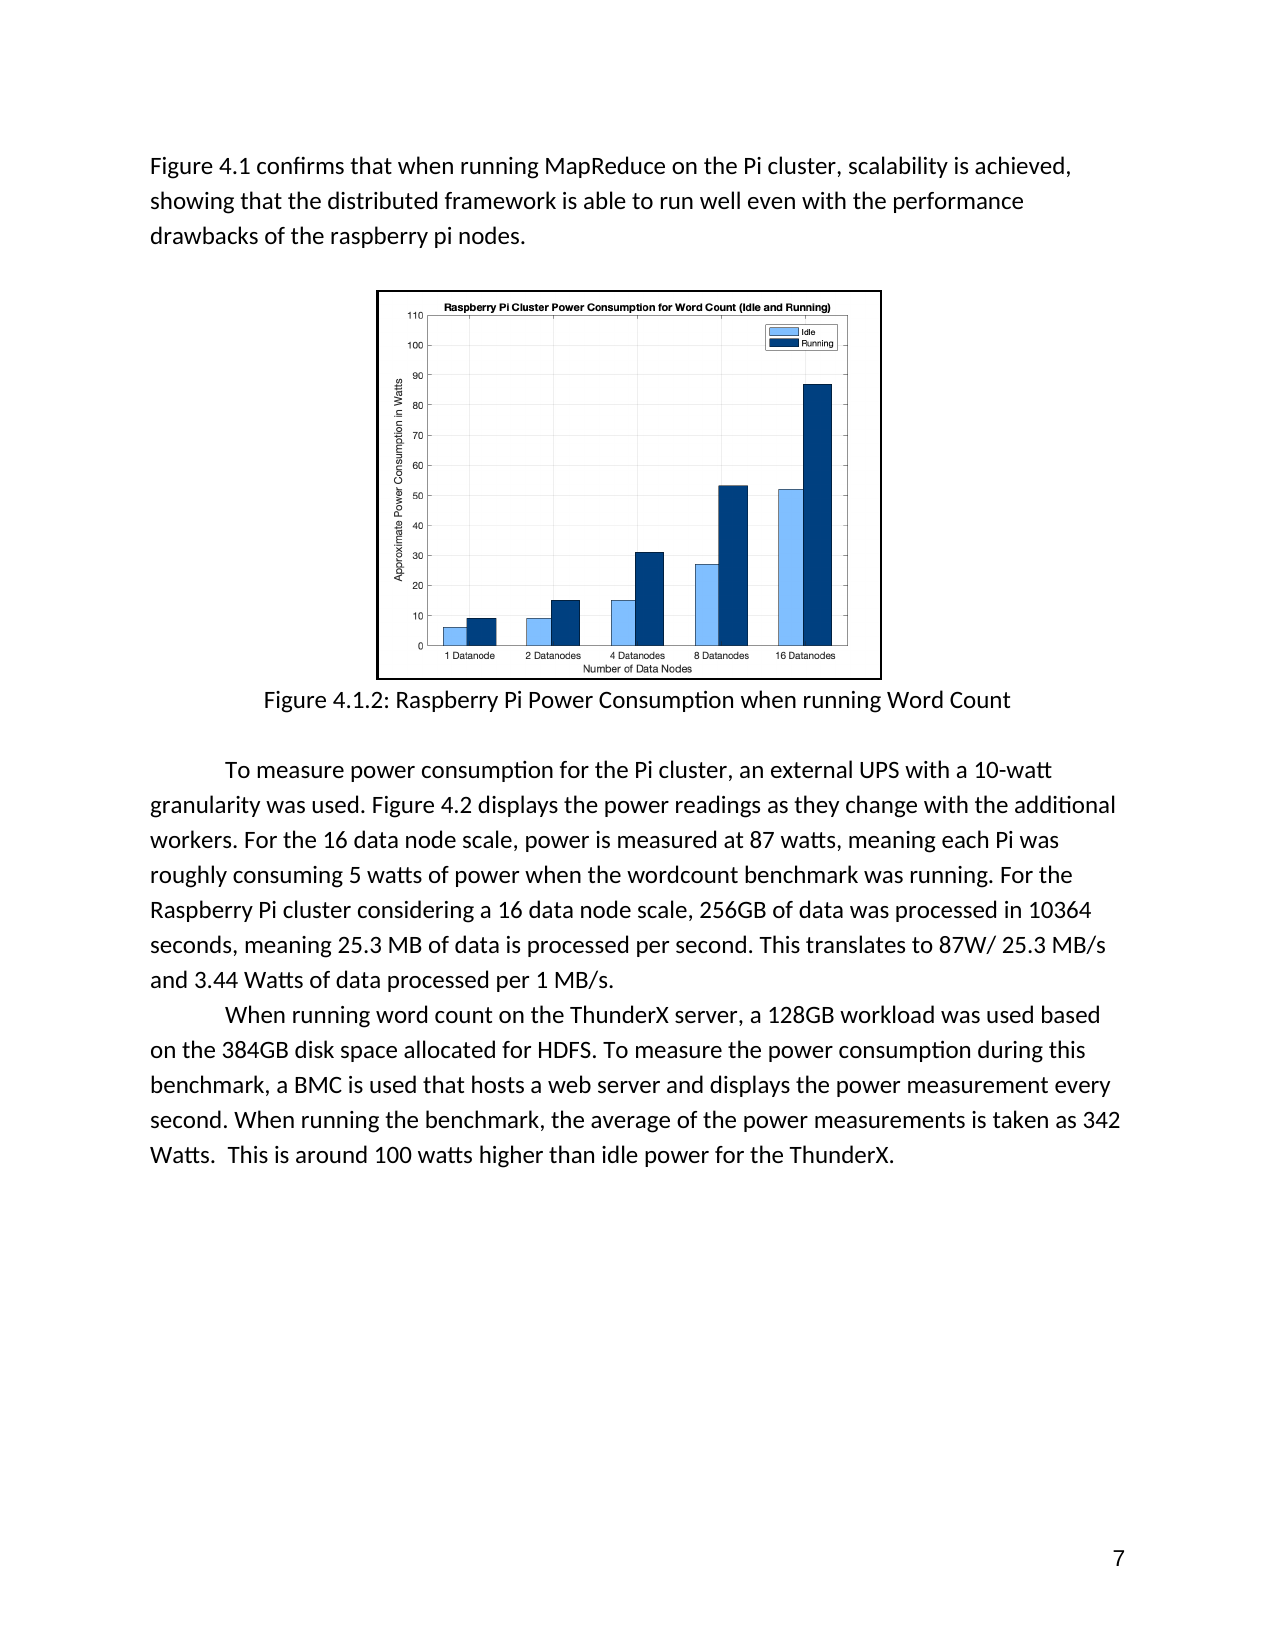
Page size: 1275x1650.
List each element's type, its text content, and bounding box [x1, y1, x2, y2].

text To measure power consumption for the Pi cluster, an external UPS with a 10-watt granularity was used. Figure 4.2 displays the power readings as they change with the additional workers. For the 16 data node scale, power is measured at 87 watts, meaning each Pi was roughly consuming 5 watts of power when the wordcount benchmark was running. For the Raspberry Pi cluster considering a 16 data node scale, 256GB of data was processed in 10364 seconds, meaning 25.3 MB of data is processed per second. This translates to 87W/ 25.3 MB/s and 3.44 Watts of data processed per 1 MB/s. [150, 754, 1125, 995]
text Figure 4.1 confirms that when running MapReduce on the Pi cluster, scalability is achieved, showing that the distributed framework is able to run well even with the performance drawbacks of the raspberry pi nodes. [150, 150, 1125, 251]
picture [379, 292, 880, 678]
text Figure 4.1.2: Raspberry Pi Power Consumption when running Word Count [150, 684, 1125, 715]
text When running word count on the ThunderX server, a 128GB workload was used based on the 384GB disk space allocated for HDFS. To measure the power consumption during this benchmark, a BMC is used that hosts a web server and displays the power measurement every second. When running the benchmark, the average of the power measurements is taken as 342 Watts. This is around 100 watts higher than idle power for the ThunderX. [150, 999, 1125, 1170]
